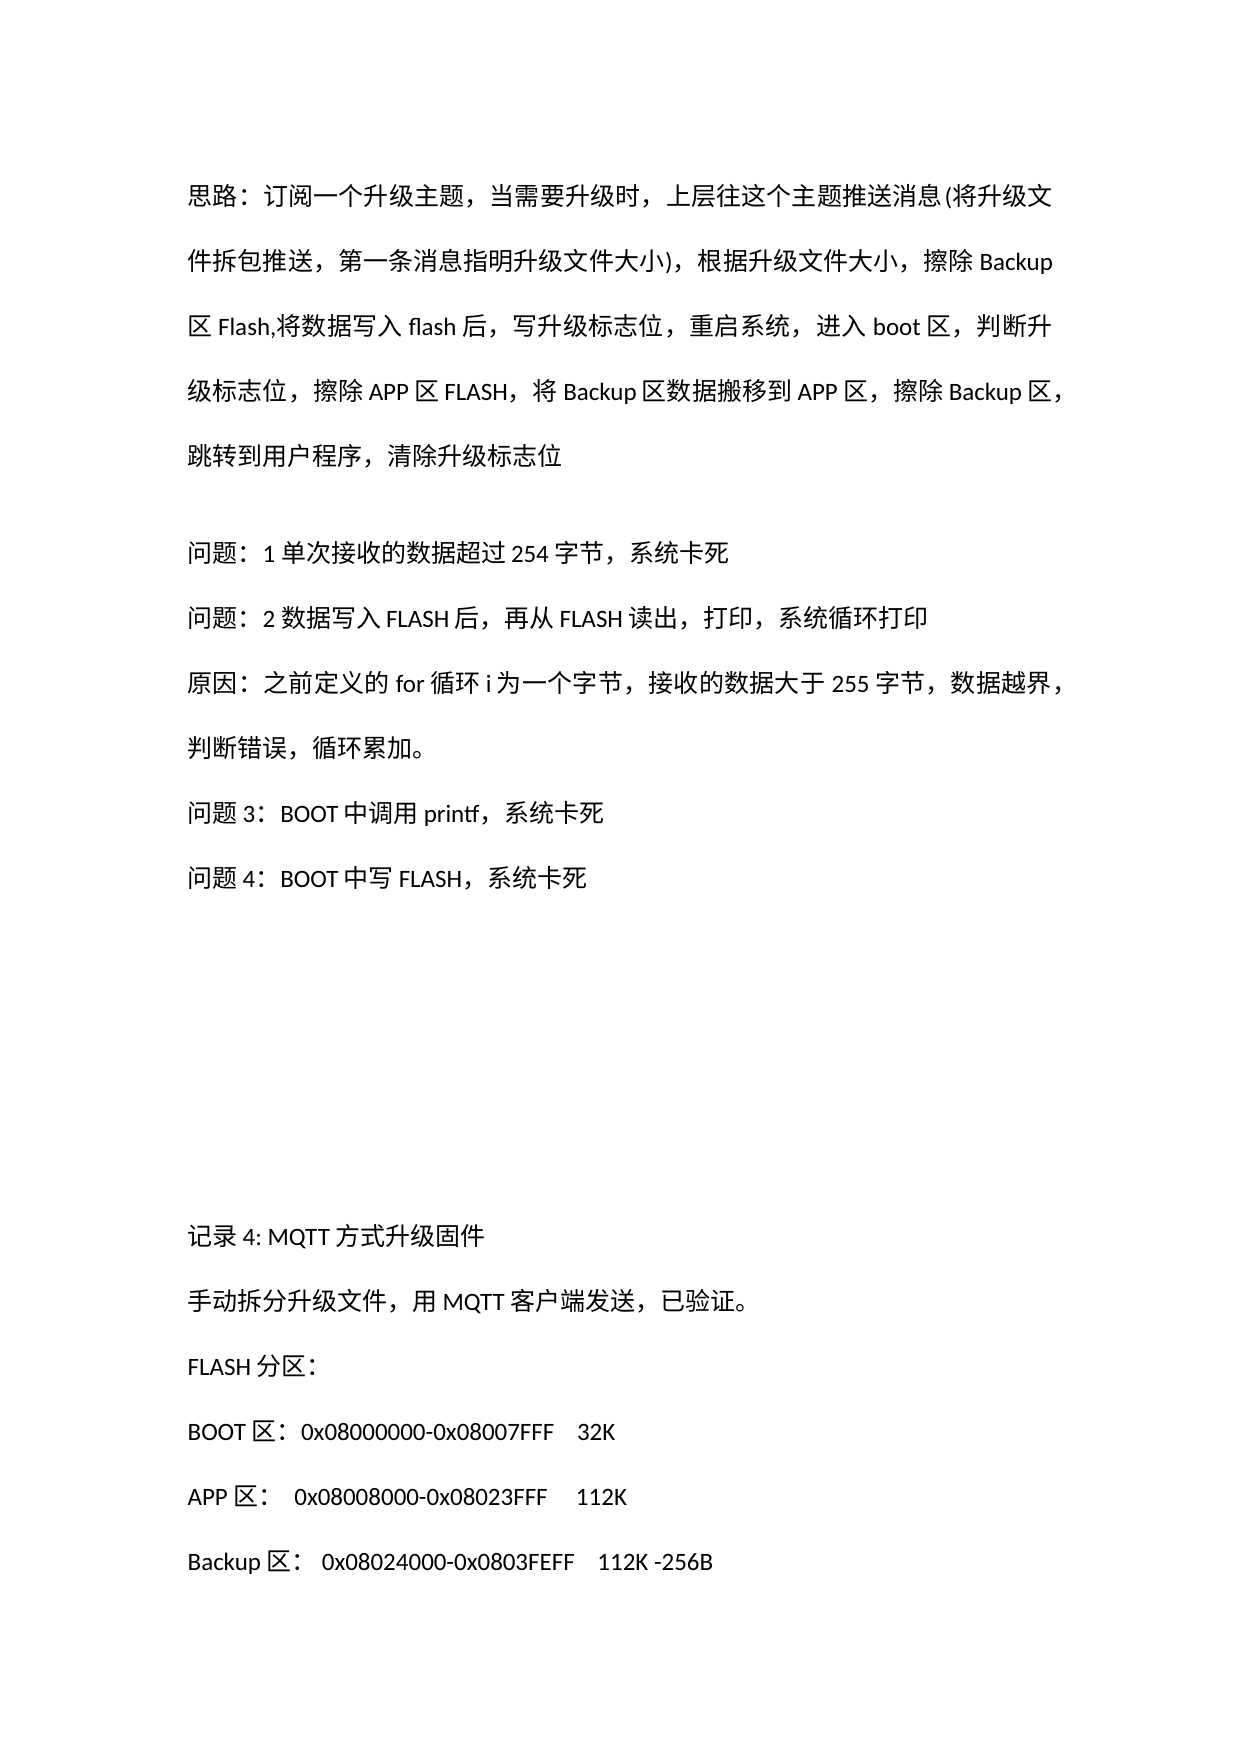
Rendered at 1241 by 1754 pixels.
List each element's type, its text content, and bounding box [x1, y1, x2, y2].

text 问题4：BOOT中写FLASH，系统卡死 [187, 844, 1053, 909]
text 手动拆分升级文件，用MQTT客户端发送，已验证。 [187, 1267, 1053, 1332]
text APP区： 0x08008000-0x08023FFF 112K [187, 1462, 1053, 1527]
text 记录4: MQTT方式升级固件 [187, 1202, 1053, 1267]
text 问题：2 数据写入FLASH后，再从FLASH读出，打印，系统循环打印 [187, 584, 1053, 649]
text 问题3：BOOT中调用printf，系统卡死 [187, 779, 1053, 844]
text BOOT区：0x08000000-0x08007FFF 32K [187, 1397, 1053, 1462]
text 问题：1 单次接收的数据超过254字节，系统卡死 [187, 519, 1053, 584]
text Backup区： 0x08024000-0x0803FEFF 112K -256B [187, 1527, 1053, 1592]
text 原因：之前定义的for循环i为一个字节，接收的数据大于255字节，数据越界，判断错误，循环累加。 [187, 649, 1053, 779]
text FLASH分区： [187, 1332, 1053, 1397]
text 思路：订阅一个升级主题，当需要升级时，上层往这个主题推送消息(将升级文件拆包推送，第一条消息指明升级文件大小)，根据升级文件大小，擦除Backup区Flash,将数据写入flash后，写升级标志位，重启系统，进入boot区，判断升级标志位，擦除APP区FLASH，将Backup区数据搬移到APP区，擦除Backup区，跳转到用户程序，清除升级标志位 [187, 162, 1053, 487]
